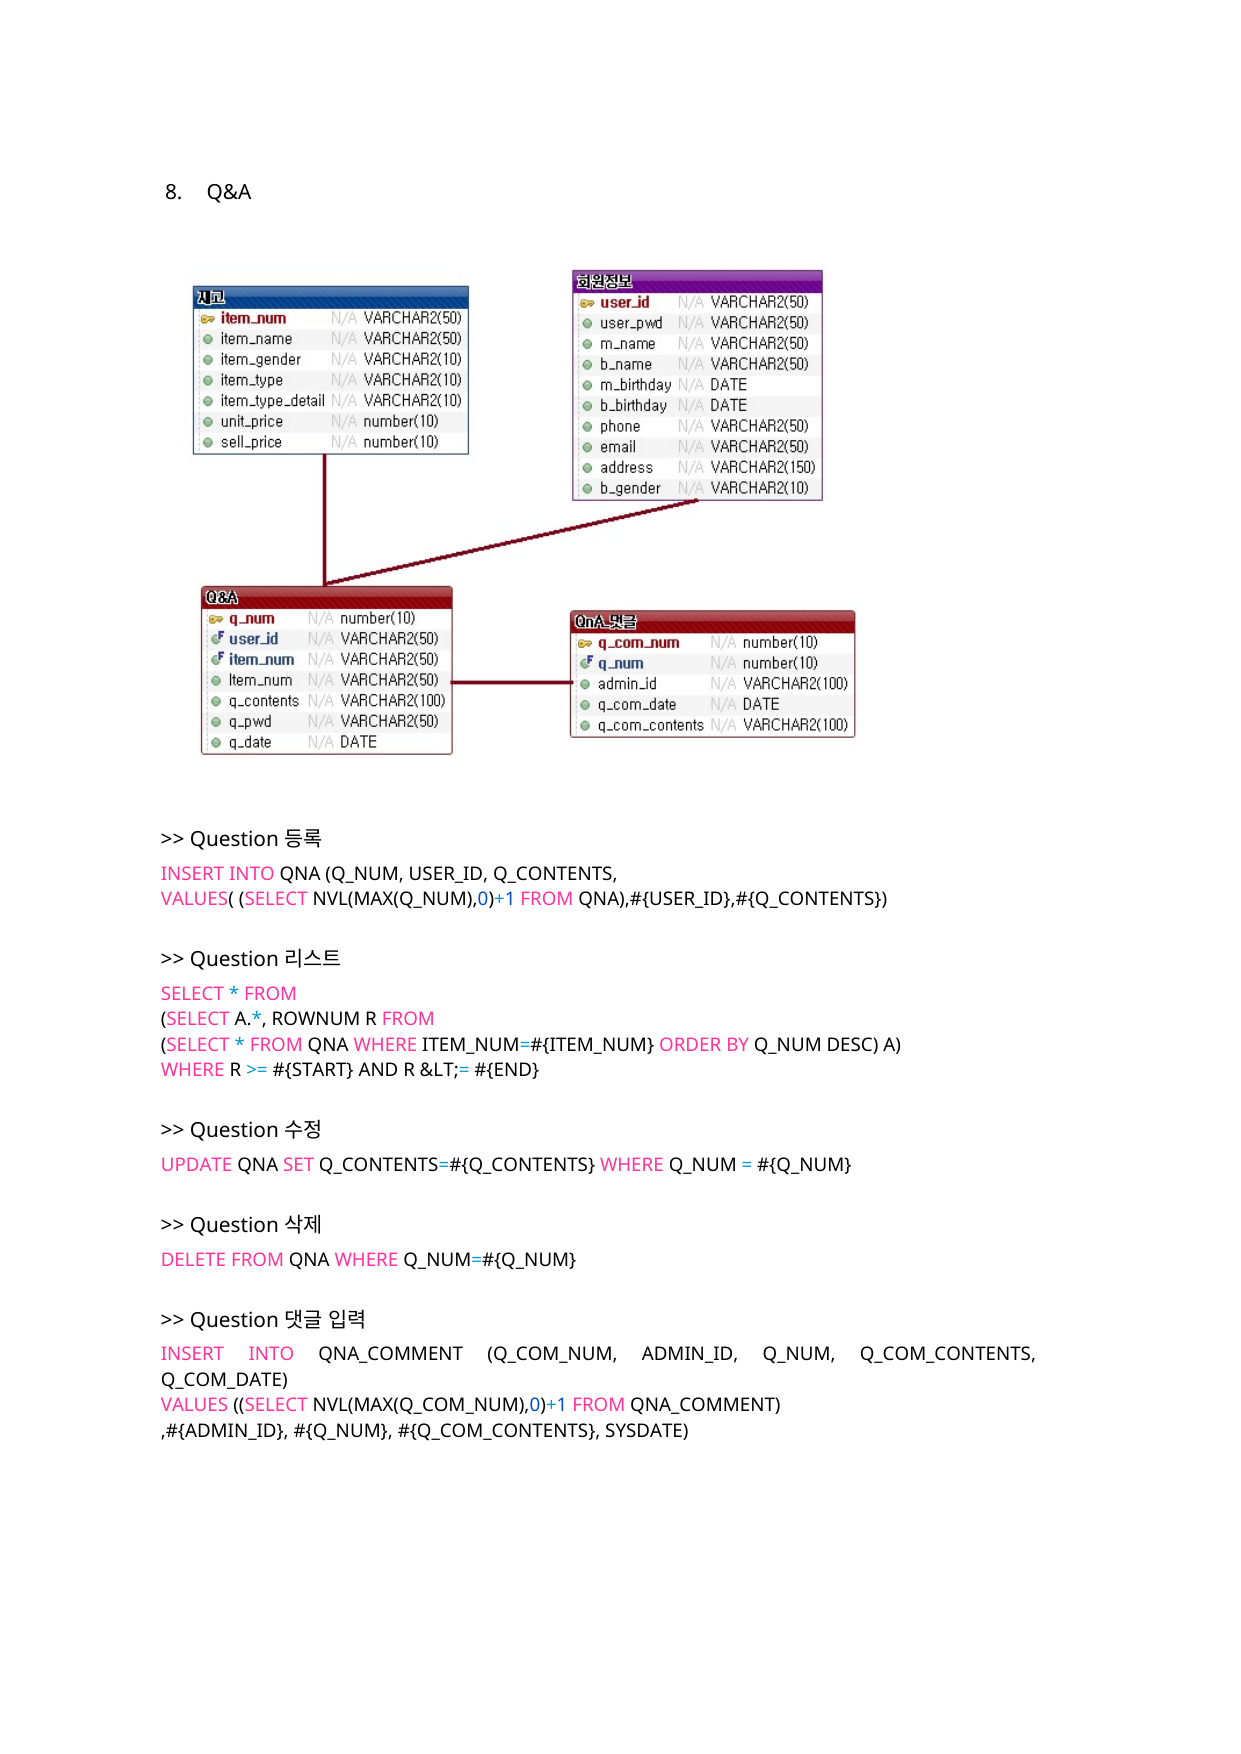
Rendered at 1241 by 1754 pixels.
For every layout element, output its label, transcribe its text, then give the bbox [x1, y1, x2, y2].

table_header DELETE FROM QNA WHERE Q_NUM=#{Q_NUM} [150, 1243, 785, 1274]
text >> Question 수정 [150, 1114, 1090, 1144]
table_header INSERT INTO QNA_COMMENT (Q_COM_NUM, ADMIN_ID, Q_NUM, Q_COM_CONTENTS, Q_COM_DATE) VALUES ((SELECT NVL(MAX(Q_COM_NUM),0)+1 FROM QNA_COMMENT) ,#{ADMIN_ID}, #{Q_NUM}, #{Q_COM_CONTENTS}, SYSDATE) [150, 1338, 1047, 1446]
text >> Question 삭제 [150, 1208, 1090, 1238]
table_header UPDATE QNA SET Q_CONTENTS=#{Q_CONTENTS} WHERE Q_NUM = #{Q_NUM} [150, 1149, 1006, 1180]
table_header INSERT INTO QNA (Q_NUM, USER_ID, Q_CONTENTS, VALUES( (SELECT NVL(MAX(Q_NUM),0)+1 FROM QNA),#{USER_ID},#{Q_CONTENTS}) [150, 857, 1047, 914]
table_header SELECT * FROM (SELECT A.*, ROWNUM R FROM (SELECT * FROM QNA WHERE ITEM_NUM=#{ITEM_NUM} ORDER BY Q_NUM DESC) A) WHERE R >= #{START} AND R &LT;= #{END} [150, 977, 1036, 1085]
text >> Question 등록 [150, 822, 1090, 853]
list Q&A [165, 177, 1090, 206]
text >> Question 댓글 입력 [150, 1303, 1090, 1333]
picture [179, 230, 874, 778]
text >> Question 리스트 [150, 942, 1090, 973]
